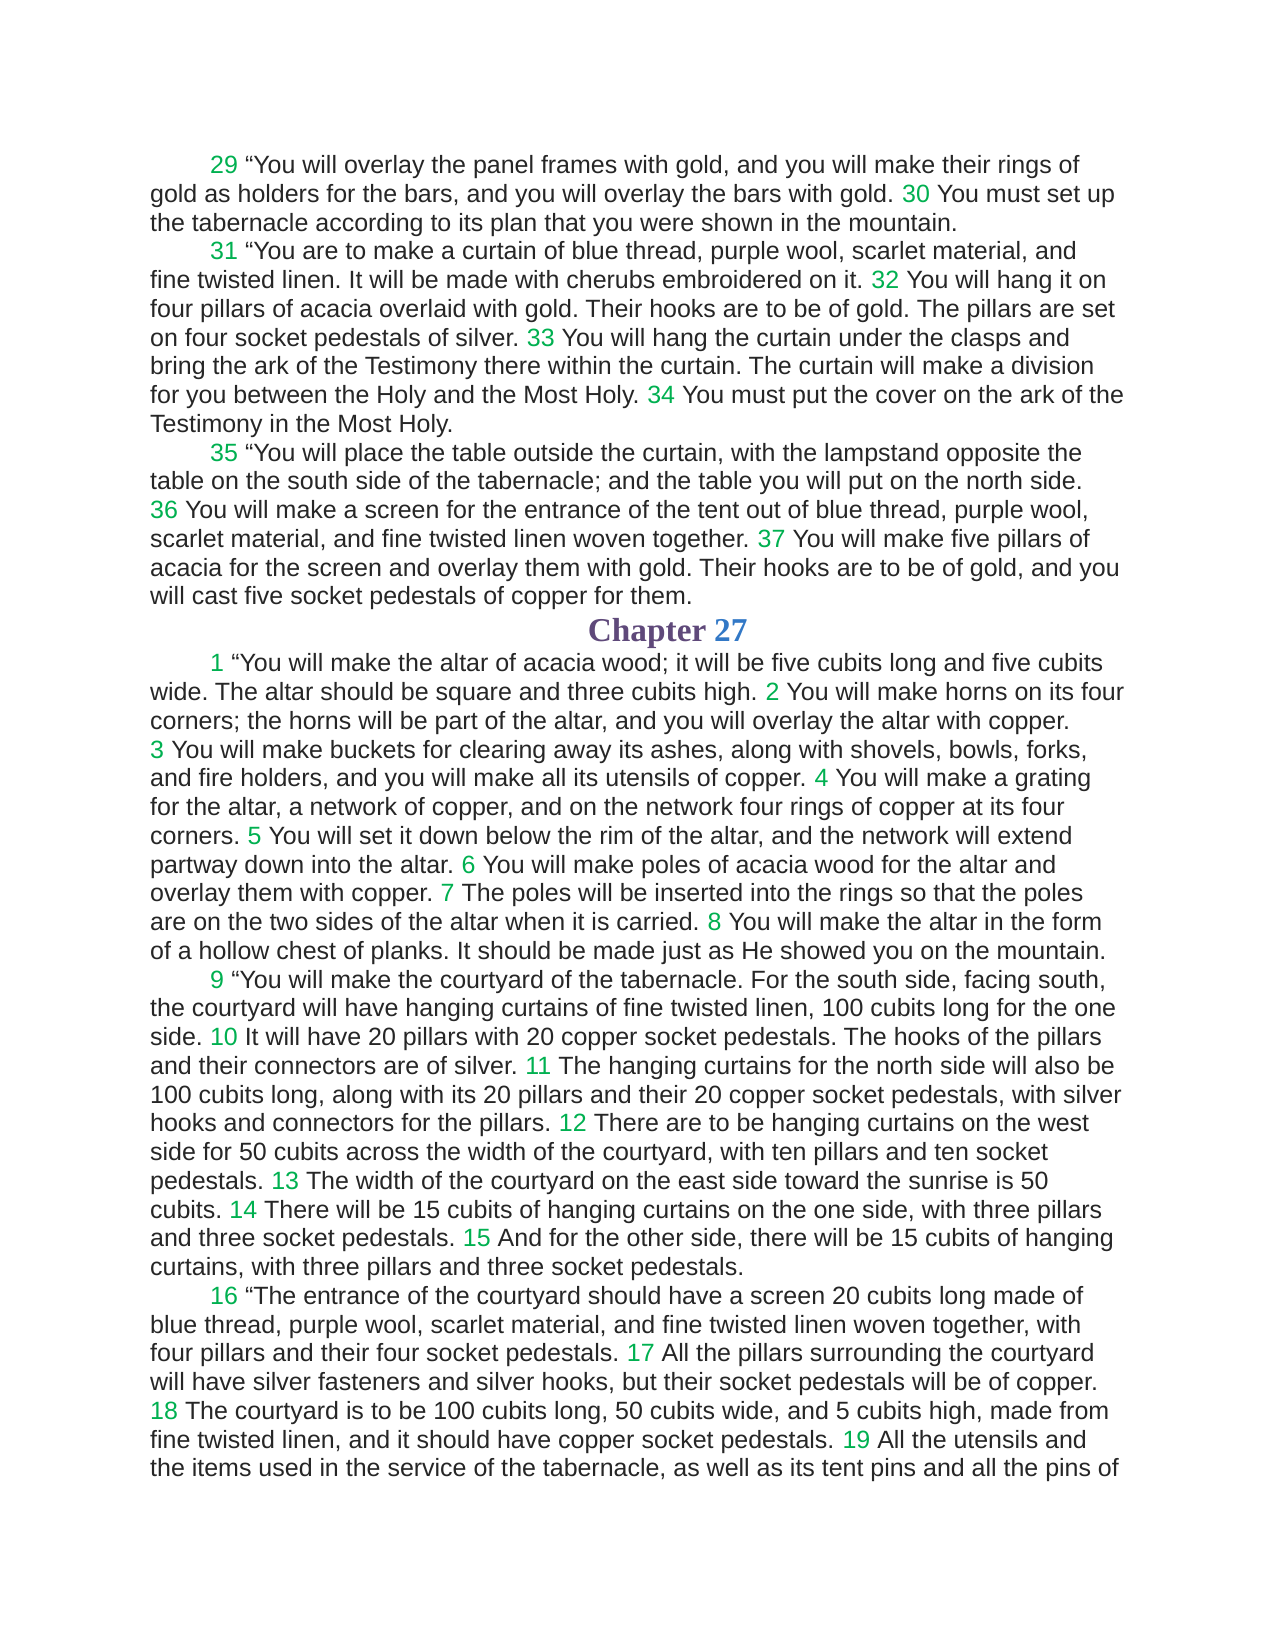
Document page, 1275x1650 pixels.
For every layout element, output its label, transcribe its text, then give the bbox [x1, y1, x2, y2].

text Chapter 27 [150, 610, 1125, 648]
text 35 “You will place the table outside the curtain, with the lampstand opposite the table on the south side of the tabernacle; and the table you will put on the north side. 36 You will make a screen for the entrance of the tent out of blue thread, purple wool, scarlet material, and fine twisted linen woven together. 37 You will make five pillars of acacia for the screen and overlay them with gold. Their hooks are to be of gold, and you will cast five socket pedestals of copper for them. [150, 437, 1125, 610]
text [150, 1281, 1125, 1482]
text 9 “You will make the courtyard of the tabernacle. For the south side, facing south, the courtyard will have hanging curtains of fine twisted linen, 100 cubits long for the one side. 10 It will have 20 pillars with 20 copper socket pedestals. The hooks of the pillars and their connectors are of silver. 11 The hanging curtains for the north side will also be 100 cubits long, along with its 20 pillars and their 20 copper socket pedestals, with silver hooks and connectors for the pillars. 12 There are to be hanging curtains on the west side for 50 cubits across the width of the courtyard, with ten pillars and ten socket pedestals. 13 The width of the courtyard on the east side toward the sunrise is 50 cubits. 14 There will be 15 cubits of hanging curtains on the one side, with three pillars and three socket pedestals. 15 And for the other side, there will be 15 cubits of hanging curtains, with three pillars and three socket pedestals. [150, 964, 1125, 1281]
text 29 “You will overlay the panel frames with gold, and you will make their rings of gold as holders for the bars, and you will overlay the bars with gold. 30 You must set up the tabernacle according to its plan that you were shown in the mountain. [150, 150, 1125, 236]
text 31 “You are to make a curtain of blue thread, purple wool, scarlet material, and fine twisted linen. It will be made with cherubs embroidered on it. 32 You will hang it on four pillars of acacia overlaid with gold. Their hooks are to be of gold. The pillars are set on four socket pedestals of silver. 33 You will hang the curtain under the clasps and bring the ark of the Testimony there within the curtain. The curtain will make a division for you between the Holy and the Most Holy. 34 You must put the cover on the ark of the Testimony in the Most Holy. [150, 236, 1125, 437]
text 1 “You will make the altar of acacia wood; it will be five cubits long and five cubits wide. The altar should be square and three cubits high. 2 You will make horns on its four corners; the horns will be part of the altar, and you will overlay the altar with copper. 3 You will make buckets for clearing away its ashes, along with shovels, bowls, forks, and fire holders, and you will make all its utensils of copper. 4 You will make a grating for the altar, a network of copper, and on the network four rings of copper at its four corners. 5 You will set it down below the rim of the altar, and the network will extend partway down into the altar. 6 You will make poles of acacia wood for the altar and overlay them with copper. 7 The poles will be inserted into the rings so that the poles are on the two sides of the altar when it is carried. 8 You will make the altar in the form of a hollow chest of planks. It should be made just as He showed you on the mountain. [150, 648, 1125, 964]
